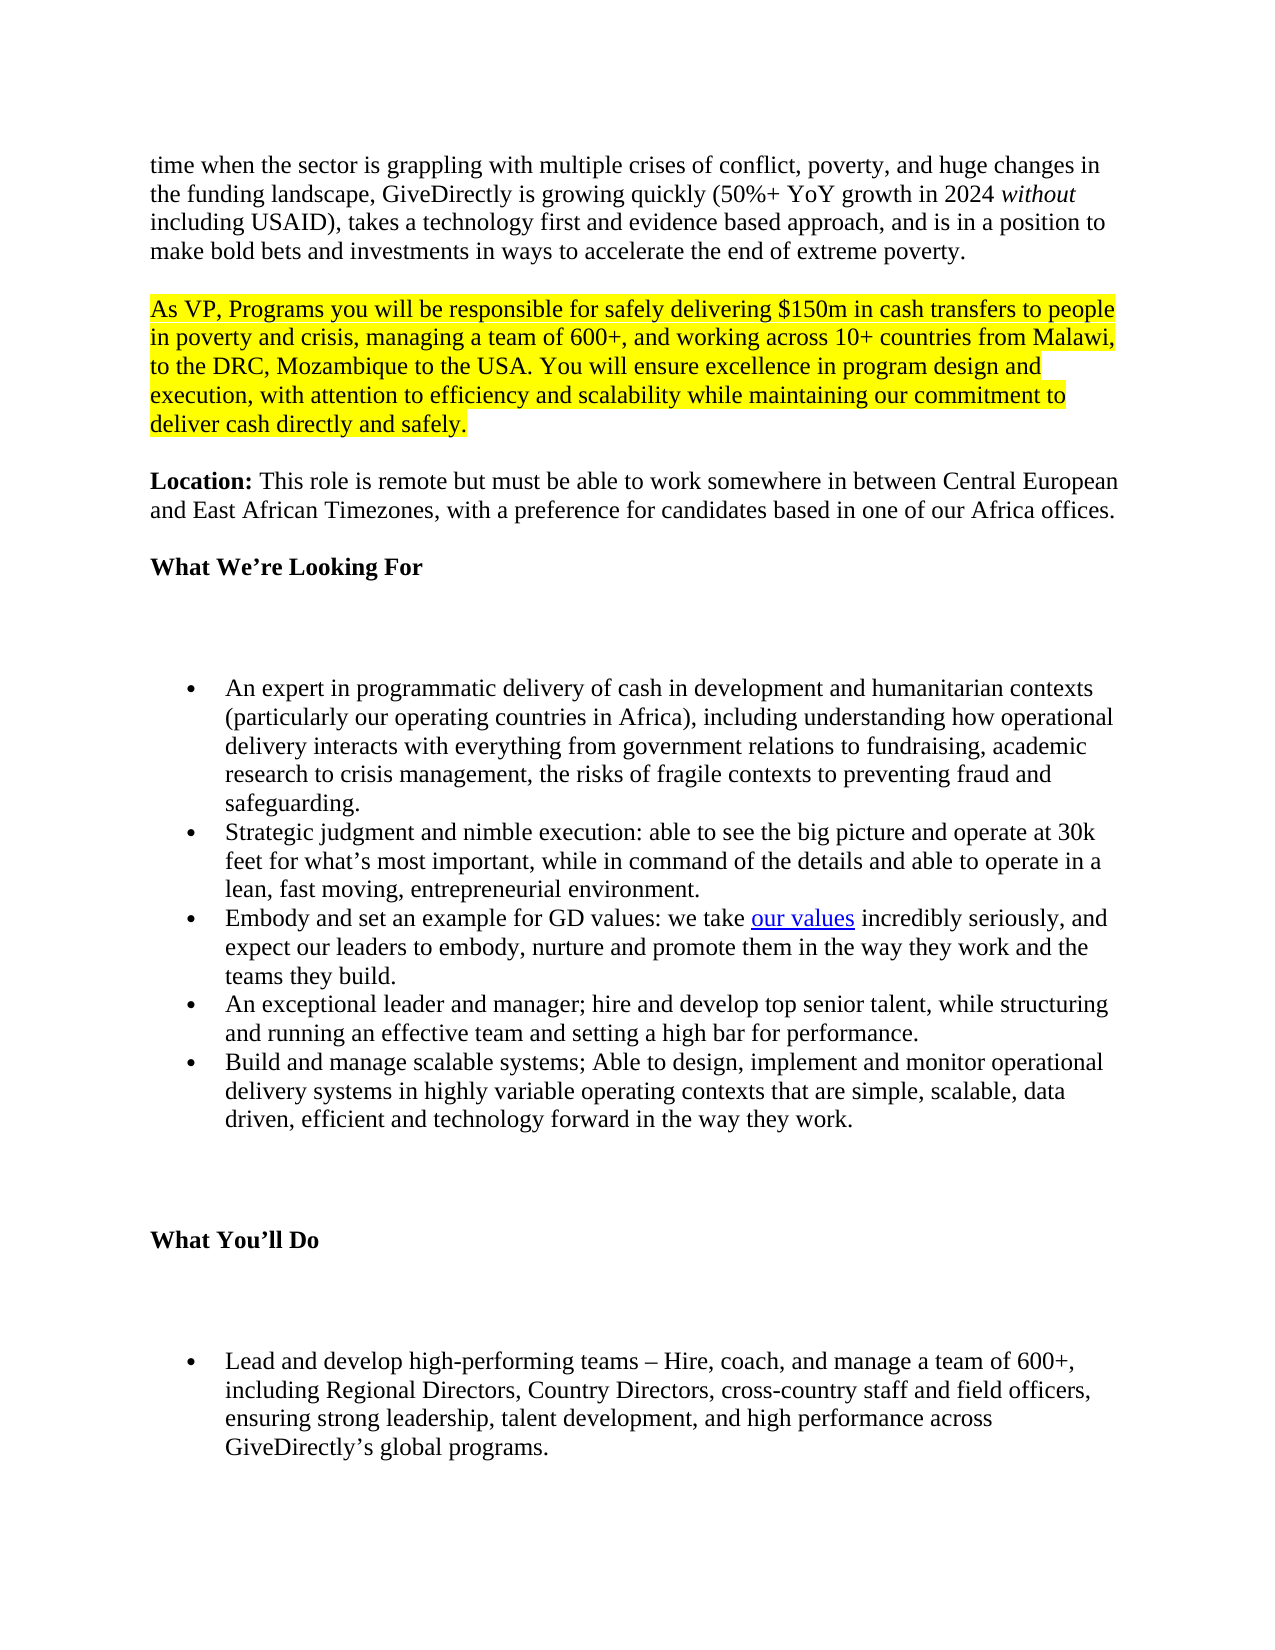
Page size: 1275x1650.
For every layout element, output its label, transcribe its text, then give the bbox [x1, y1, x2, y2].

list An exceptional leader and manager; hire and develop top senior talent, while structuring and running an effective team and setting a high bar for performance. [187, 989, 1125, 1047]
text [150, 150, 1125, 644]
list Strategic judgment and nimble execution: able to see the big picture and operate at 30k feet for what’s most important, while in command of the details and able to operate in a lean, fast moving, entrepreneurial environment. [187, 817, 1125, 903]
list Build and manage scalable systems; Able to design, implement and monitor operational delivery systems in highly variable operating contexts that are simple, scalable, data driven, efficient and technology forward in the way they work. [187, 1047, 1125, 1196]
list Embody and set an example for GD values: we take our values incredibly seriously, and expect our leaders to embody, nurture and promote them in the way they work and the teams they build. [187, 903, 1125, 989]
list An expert in programmatic delivery of cash in development and humanitarian contexts (particularly our operating countries in Africa), including understanding how operational delivery interacts with everything from government relations to fundraising, academic research to crisis management, the risks of fragile contexts to preventing fraud and safeguarding. [187, 673, 1125, 817]
list Lead and develop high-performing teams – Hire, coach, and manage a team of 600+, including Regional Directors, Country Directors, cross-country staff and field officers, ensuring strong leadership, talent development, and high performance across GiveDirectly’s global programs. [187, 1346, 1125, 1461]
text What You’ll Do [150, 1225, 1125, 1317]
